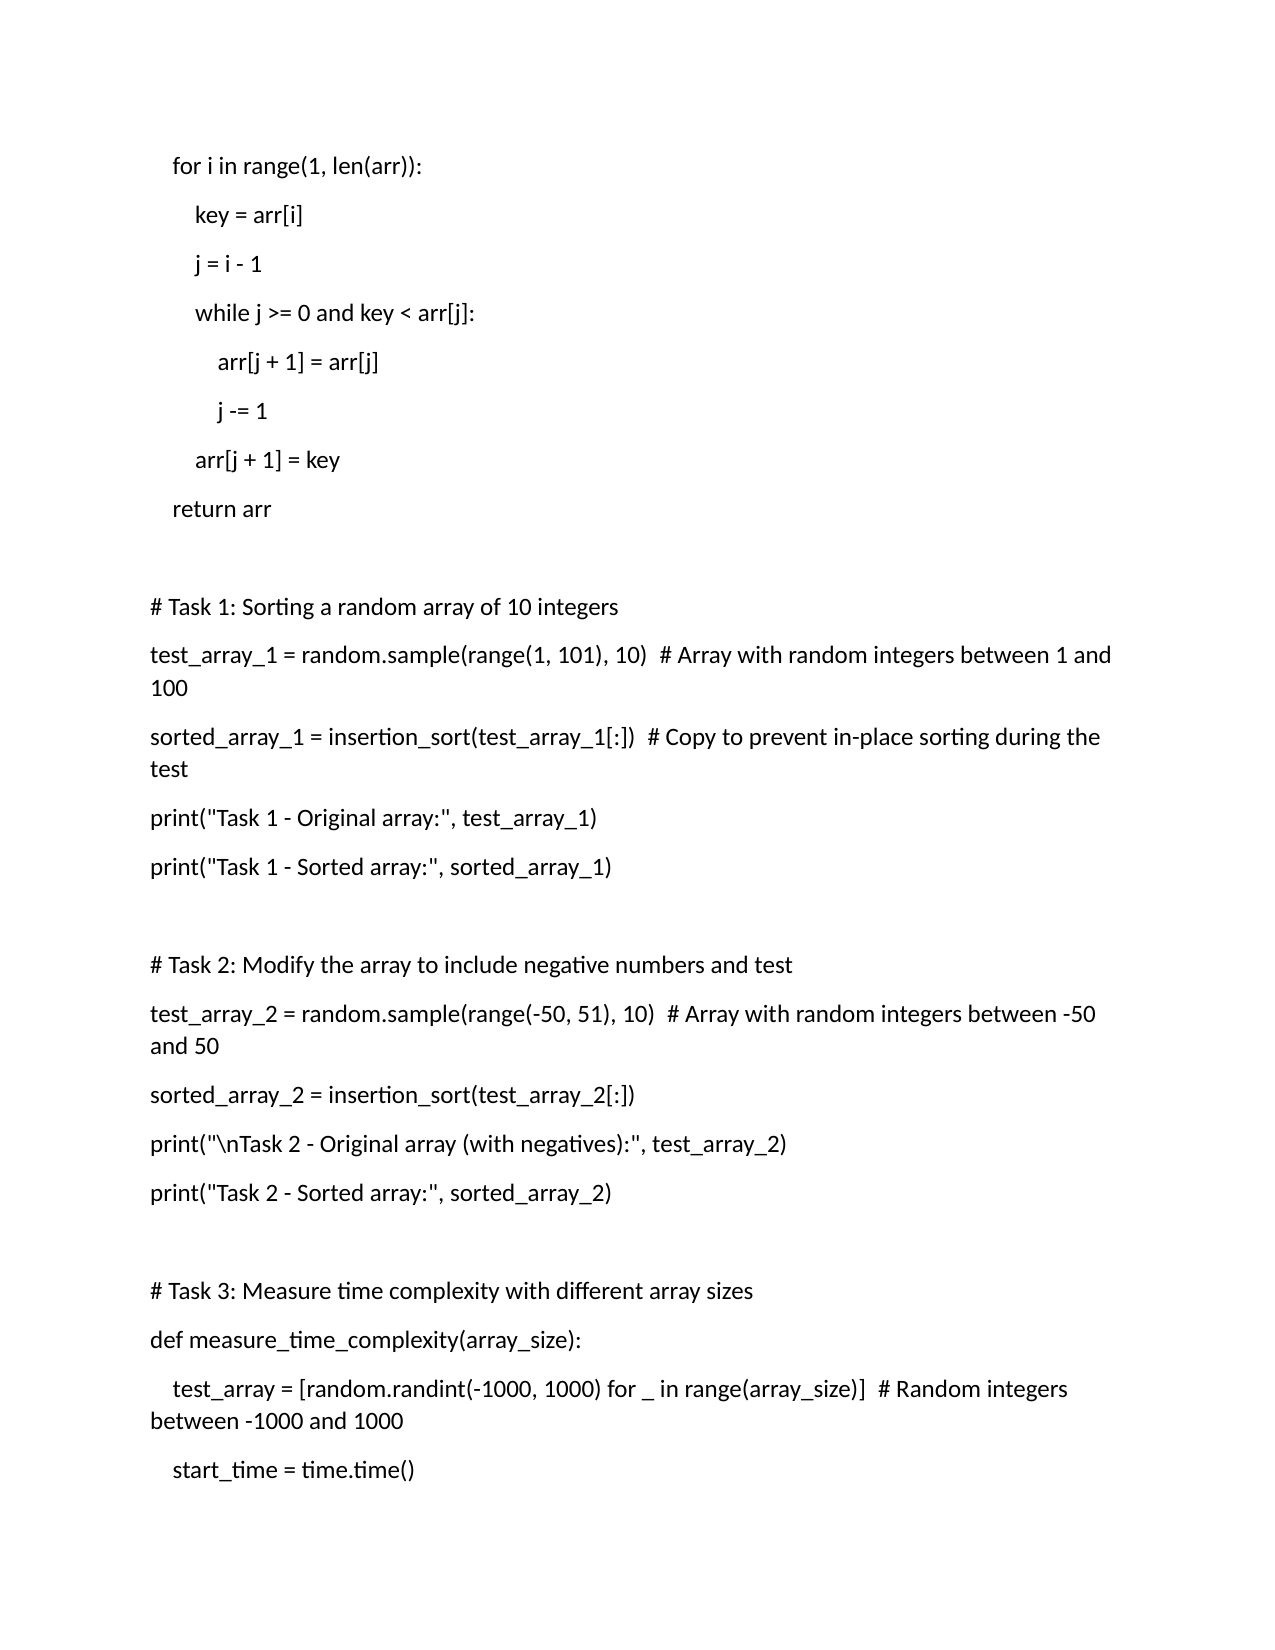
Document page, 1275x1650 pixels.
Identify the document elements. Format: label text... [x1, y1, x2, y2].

text # Task 2: Modify the array to include negative numbers and test [150, 949, 1125, 979]
text print("Task 2 - Sorted array:", sorted_array_2) [150, 1177, 1125, 1208]
text j -= 1 [150, 395, 1125, 425]
text sorted_array_1 = insertion_sort(test_array_1[:]) # Copy to prevent in-place sorting during the test [150, 721, 1125, 784]
text return arr [150, 493, 1125, 523]
text sorted_array_2 = insertion_sort(test_array_2[:]) [150, 1079, 1125, 1110]
text print("Task 1 - Original array:", test_array_1) [150, 802, 1125, 833]
text arr[j + 1] = arr[j] [150, 346, 1125, 376]
text test_array_2 = random.sample(range(-50, 51), 10) # Array with random integers between -50 and 50 [150, 998, 1125, 1061]
text test_array = [random.randint(-1000, 1000) for _ in range(array_size)] # Random integers between -1000 and 1000 [150, 1373, 1125, 1436]
text print("Task 1 - Sorted array:", sorted_array_1) [150, 851, 1125, 882]
text # Task 1: Sorting a random array of 10 integers [150, 591, 1125, 621]
text j = i - 1 [150, 248, 1125, 278]
text def measure_time_complexity(array_size): [150, 1324, 1125, 1354]
text while j >= 0 and key < arr[j]: [150, 297, 1125, 327]
text start_time = time.time() [150, 1454, 1125, 1485]
text key = arr[i] [150, 199, 1125, 229]
text print("\nTask 2 - Original array (with negatives):", test_array_2) [150, 1128, 1125, 1159]
text test_array_1 = random.sample(range(1, 101), 10) # Array with random integers between 1 and 100 [150, 639, 1125, 702]
text # Task 3: Measure time complexity with different array sizes [150, 1275, 1125, 1306]
text arr[j + 1] = key [150, 444, 1125, 474]
text for i in range(1, len(arr)): [150, 150, 1125, 181]
